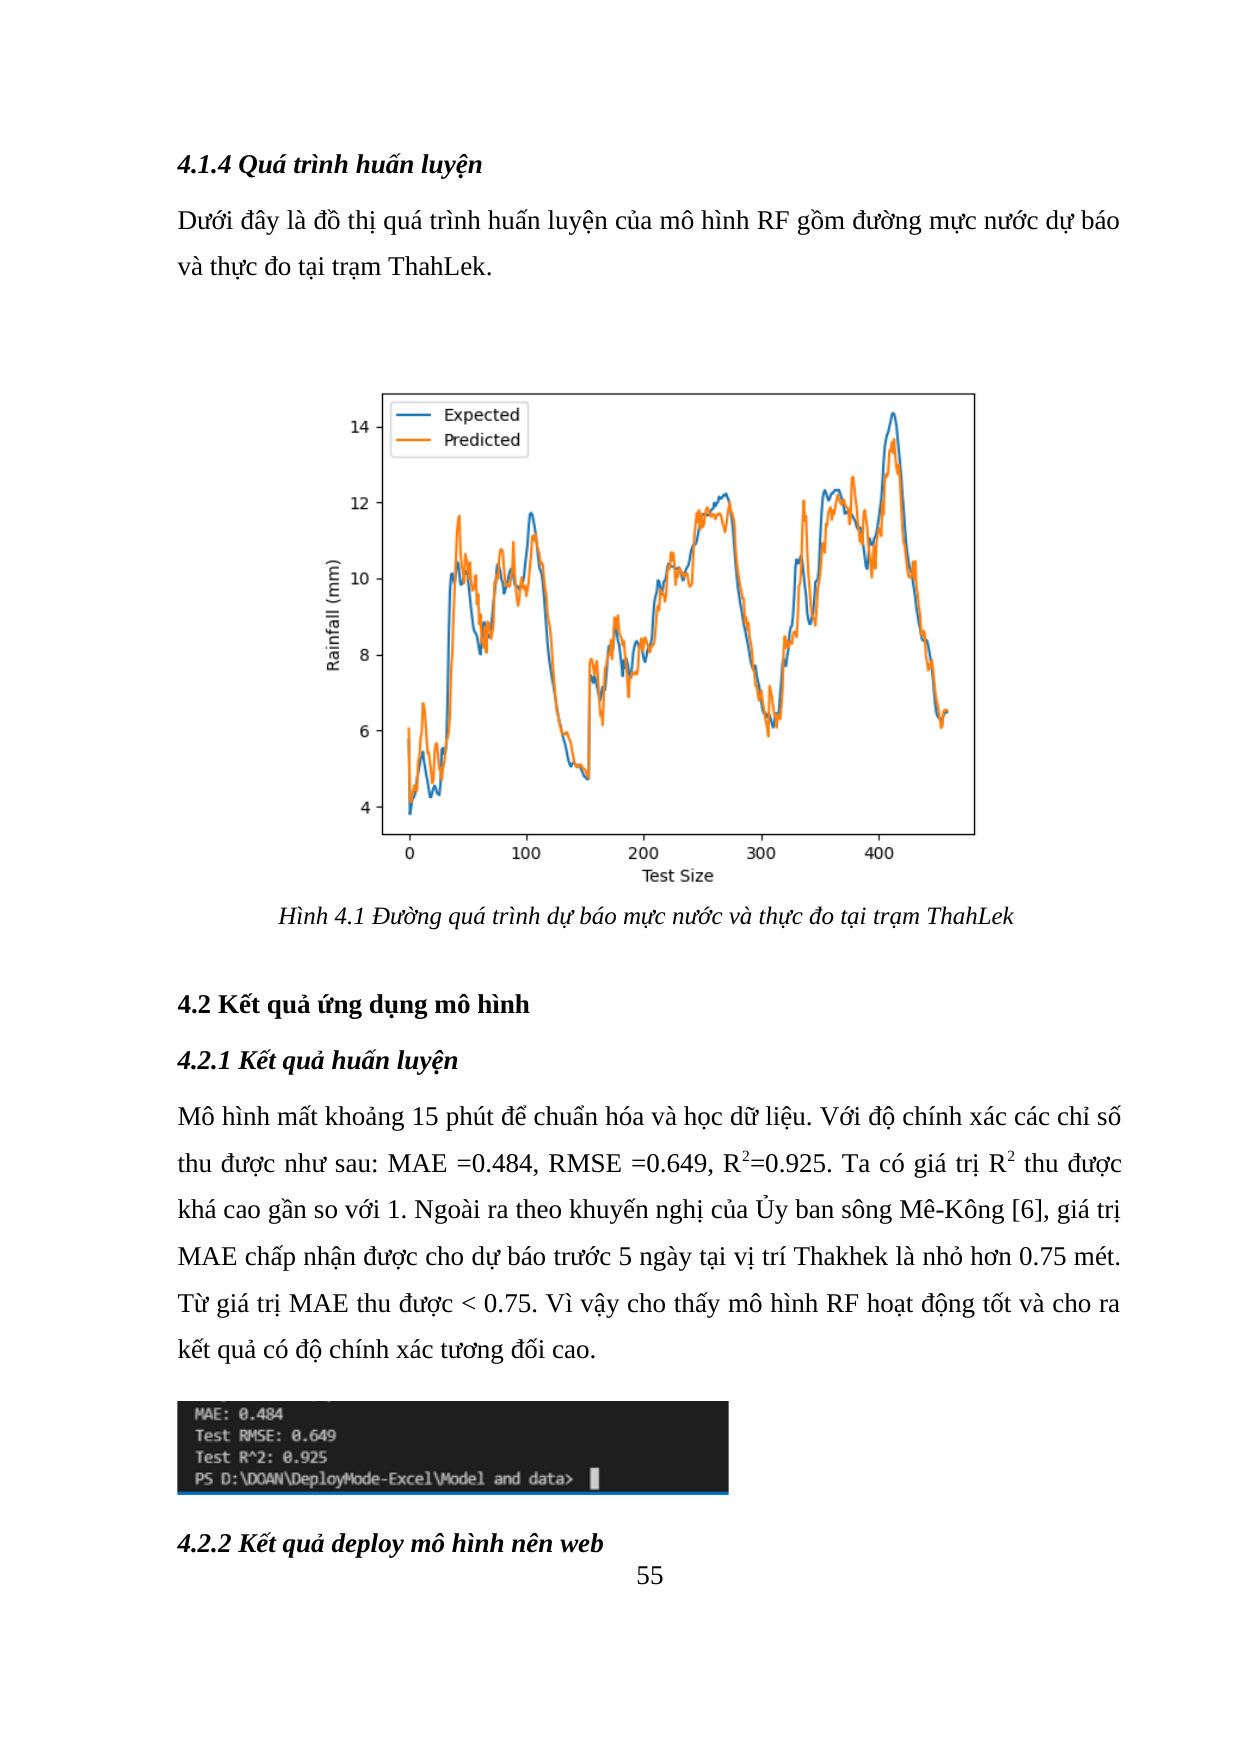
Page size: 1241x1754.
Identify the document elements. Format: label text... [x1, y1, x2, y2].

picture [177, 1401, 729, 1495]
text Dưới đây là đồ thị quá trình huấn luyện của mô hình RF gồm đường mực nước dự báo và thực đo tại trạm ThahLek. [177, 204, 1122, 282]
subtitle Kết quả deploy mô hình nên web [177, 1527, 1122, 1558]
subtitle Kết quả ứng dụng mô hình [177, 988, 1122, 1019]
subtitle Kết quả huấn luyện [177, 1044, 1122, 1075]
text Mô hình mất khoảng 15 phút để chuẩn hóa và học dữ liệu. Với độ chính xác các chỉ số thu được như sau: MAE =0.484, RMSE =0.649, R2=0.925. Ta có giá trị R2 thu được khá cao gần so với 1. Ngoài ra theo khuyến nghị của Ủy ban sông Mê-Kông [6], giá trị MAE chấp nhận được cho dự báo trước 5 ngày tại vị trí Thakhek là nhỏ hơn 0.75 mét. Từ giá trị MAE thu được < 0.75. Vì vậy cho thấy mô hình RF hoạt động tốt và cho ra kết quả có độ chính xác tương đối cao. [177, 1100, 1122, 1364]
picture [308, 372, 986, 883]
subtitle Quá trình huấn luyện [177, 148, 1122, 179]
